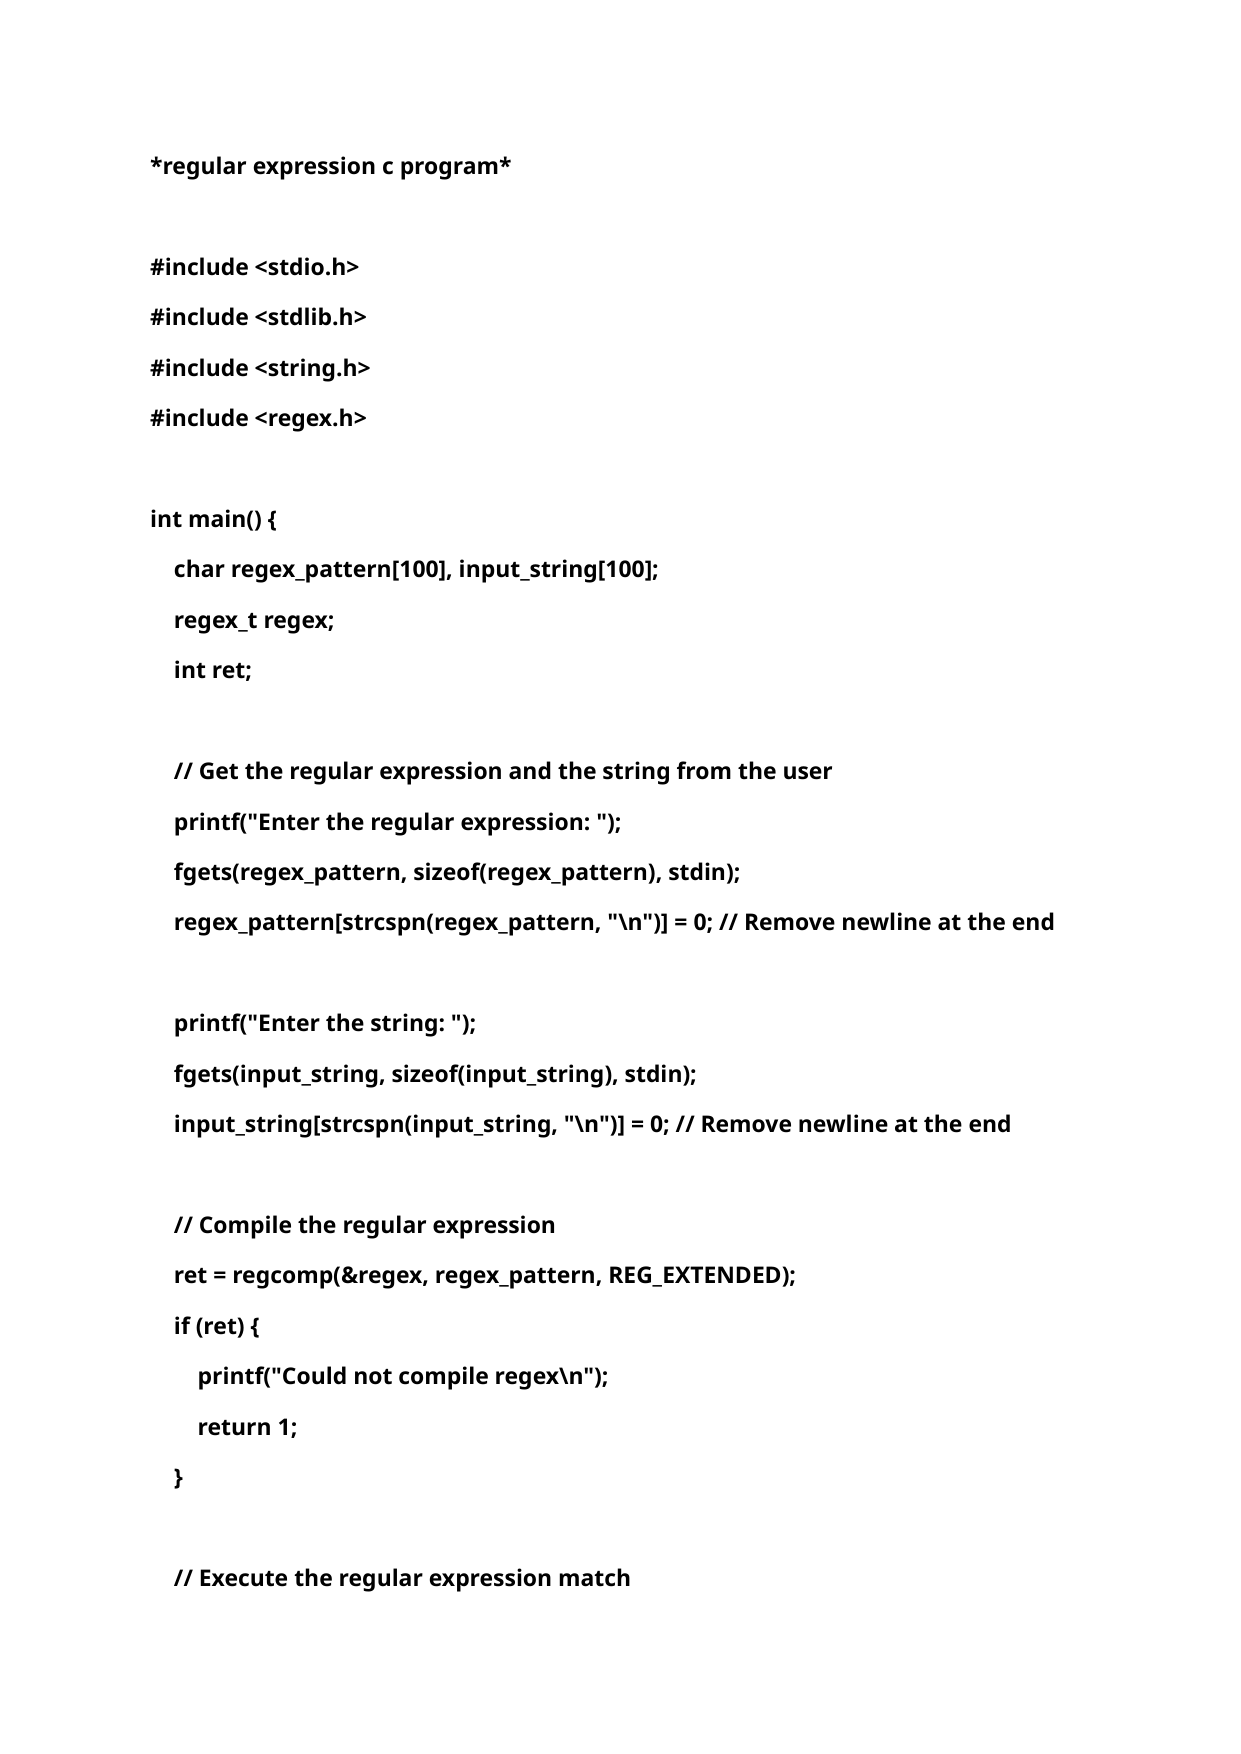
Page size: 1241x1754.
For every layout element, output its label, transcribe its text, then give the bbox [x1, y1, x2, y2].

text #include <stdlib.h> [150, 301, 1090, 332]
text #include <string.h> [150, 352, 1090, 383]
text printf("Could not compile regex\n"); [150, 1360, 1090, 1391]
text input_string[strcspn(input_string, "\n")] = 0; // Remove newline at the end [150, 1108, 1090, 1139]
text #include <stdio.h> [150, 251, 1090, 282]
text printf("Enter the regular expression: "); [150, 805, 1090, 837]
text fgets(input_string, sizeof(input_string), stdin); [150, 1057, 1090, 1089]
text int ret; [150, 654, 1090, 685]
text fgets(regex_pattern, sizeof(regex_pattern), stdin); [150, 856, 1090, 887]
text } [150, 1461, 1090, 1492]
text int main() { [150, 503, 1090, 534]
text ret = regcomp(&regex, regex_pattern, REG_EXTENDED); [150, 1259, 1090, 1290]
text #include <regex.h> [150, 402, 1090, 433]
text // Execute the regular expression match [150, 1562, 1090, 1593]
text if (ret) { [150, 1309, 1090, 1341]
text regex_t regex; [150, 604, 1090, 635]
text *regular expression c program* [150, 150, 1090, 181]
text // Get the regular expression and the string from the user [150, 755, 1090, 786]
text char regex_pattern[100], input_string[100]; [150, 553, 1090, 584]
text return 1; [150, 1410, 1090, 1442]
text // Compile the regular expression [150, 1209, 1090, 1240]
text regex_pattern[strcspn(regex_pattern, "\n")] = 0; // Remove newline at the end [150, 906, 1090, 937]
text printf("Enter the string: "); [150, 1007, 1090, 1038]
